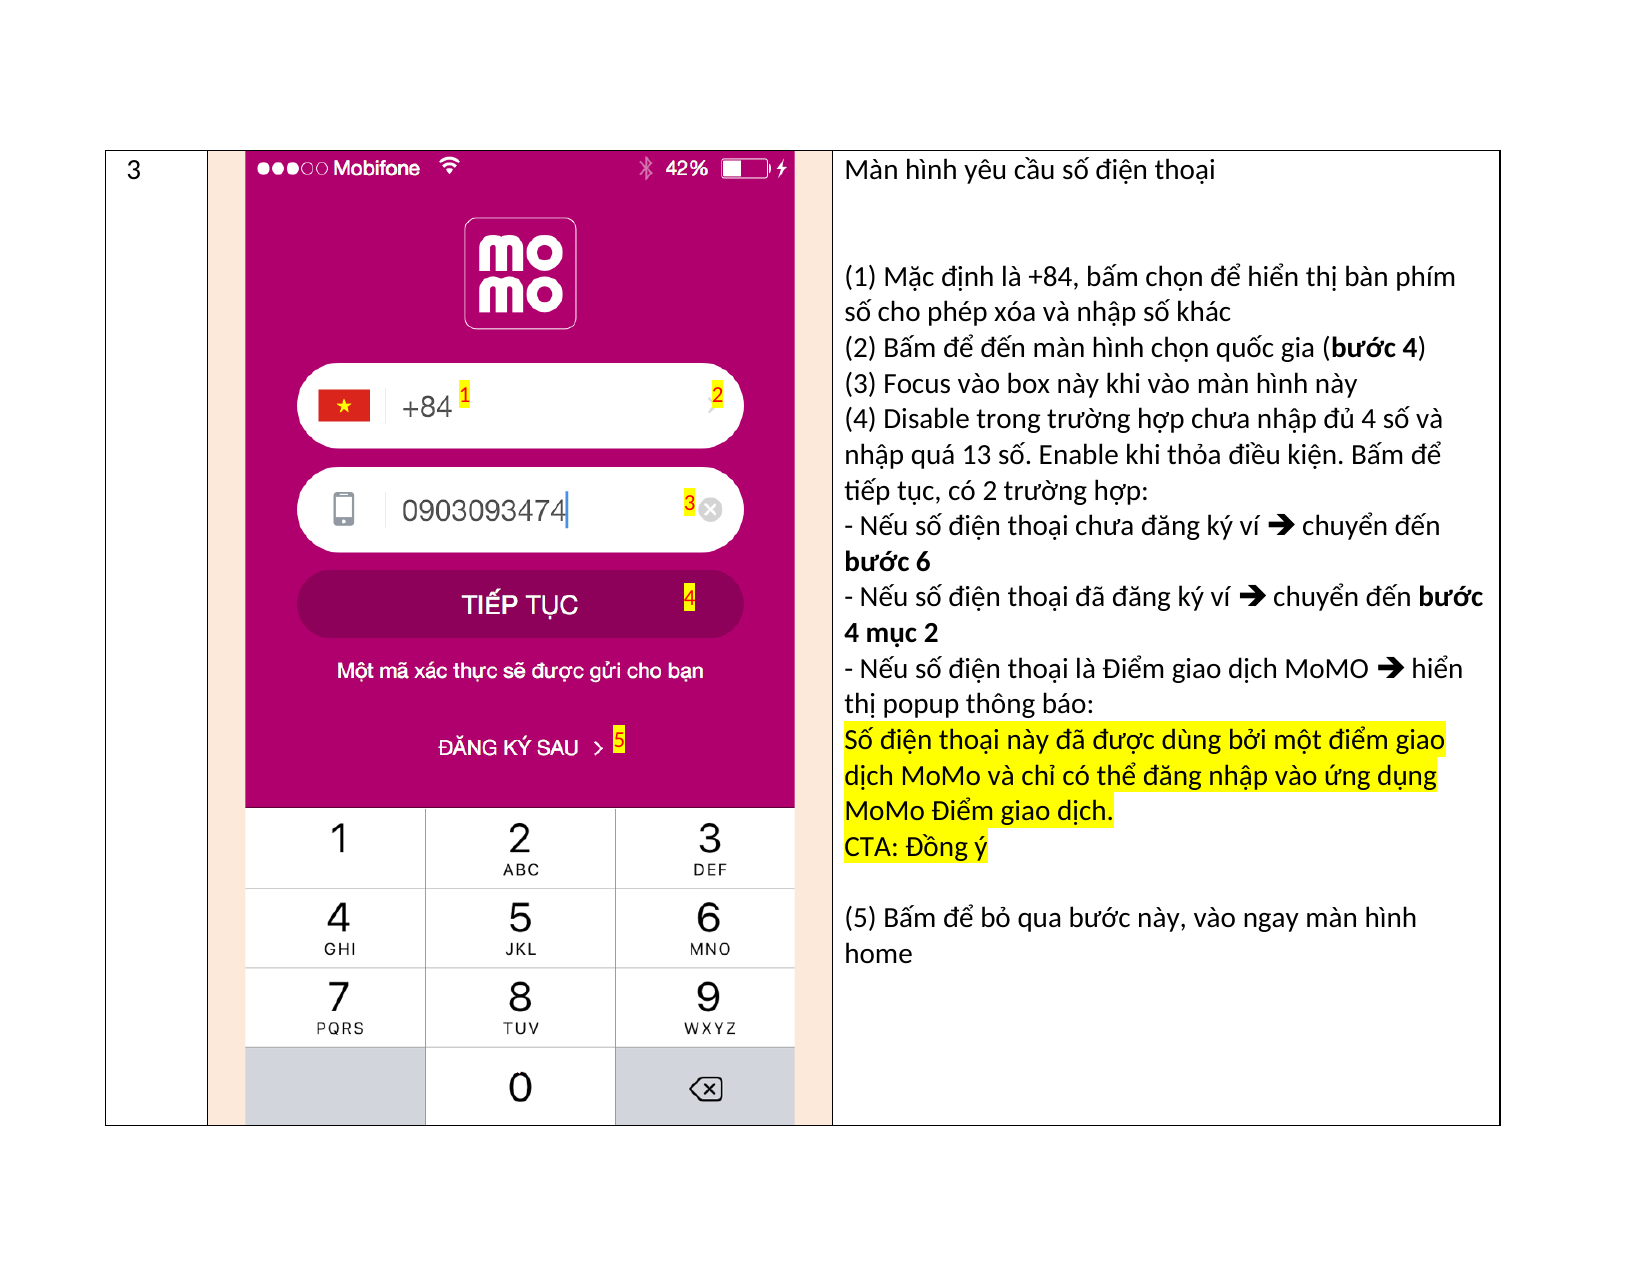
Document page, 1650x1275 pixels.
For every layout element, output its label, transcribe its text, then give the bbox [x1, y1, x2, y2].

table_cell Màn hình yêu cầu số điện thoại (1) Mặc định là +84, bấm chọn để hiển thị bàn phím số cho phép xóa và nhập số khác (2) Bấm để đến màn hình chọn quốc gia (bước 4) (3) Focus vào box này khi vào màn hình này (4) Disable trong trường hợp chưa nhập đủ 4 số và nhập quá 13 số. Enable khi thỏa điều kiện. Bấm để tiếp tục, có 2 trường hợp: - Nếu số điện thoại chưa đăng ký ví chuyển đến bước 6 - Nếu số điện thoại đã đăng ký ví chuyển đến bước 4 mục 2 - Nếu số điện thoại là Điểm giao dịch MoMO hiển thị popup thông báo: Số điện thoại này đã được dùng bởi một điểm giao dịch MoMo và chỉ có thể đăng nhập vào ứng dụng MoMo Điểm giao dịch. CTA: Đồng ý (5) Bấm để bỏ qua bước này, vào ngay màn hình home [833, 151, 1499, 1125]
table_cell [795, 151, 832, 1125]
picture [245, 151, 795, 1125]
table_cell [106, 151, 207, 1125]
table_cell [208, 151, 245, 1125]
